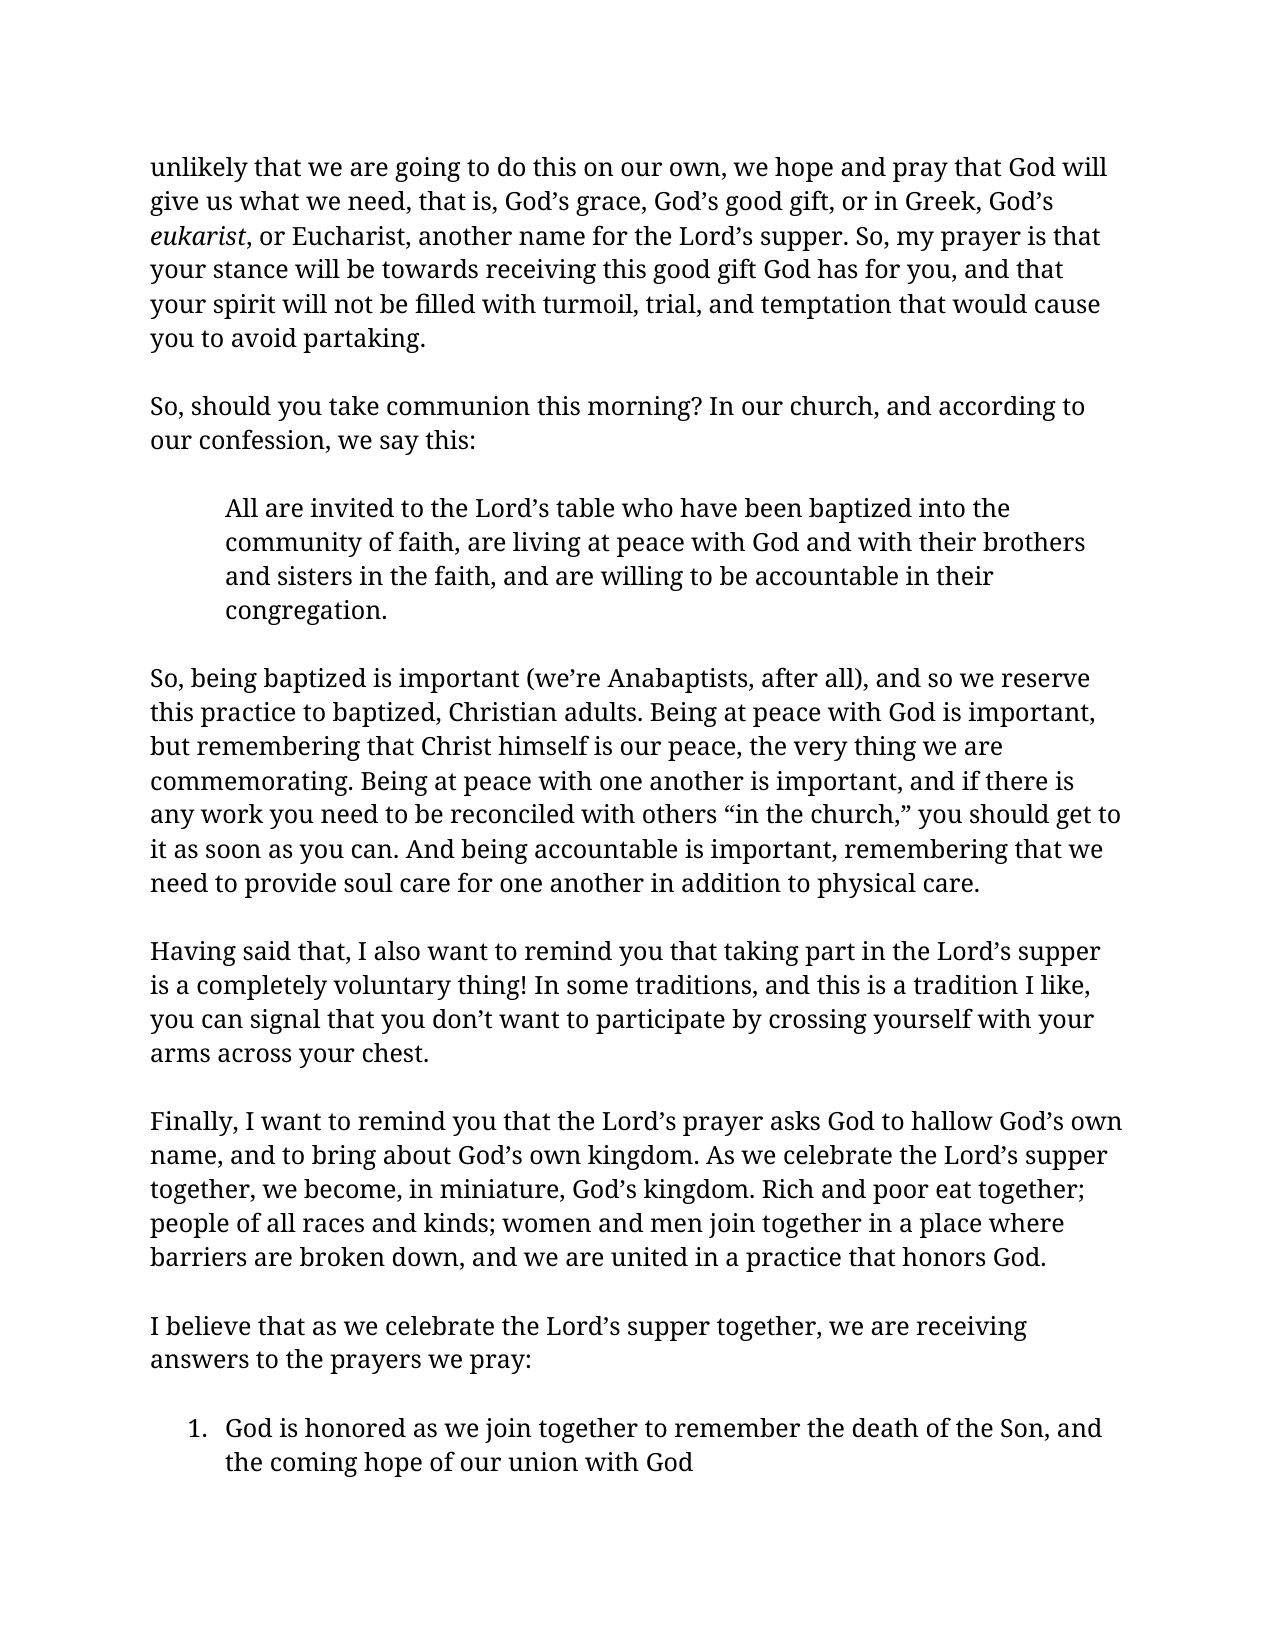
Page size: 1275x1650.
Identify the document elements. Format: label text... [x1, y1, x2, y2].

text Having said that, I also want to remind you that taking part in the Lord’s supper is a completely voluntary thing! In some traditions, and this is a tradition I like, you can signal that you don’t want to participate by crossing yourself with your arms across your chest. [150, 933, 1125, 1070]
list God is honored as we join together to remember the death of the Son, and the coming hope of our union with God [187, 1410, 1125, 1478]
text So, being baptized is important (we’re Anabaptists, after all), and so we reserve this practice to baptized, Christian adults. Being at peace with God is important, but remembering that Christ himself is our peace, the very thing we are commemorating. Being at peace with one another is important, and if there is any work you need to be reconciled with others “in the church,” you should get to it as soon as you can. And being accountable is important, remembering that we need to provide soul care for one another in addition to physical care. [150, 661, 1125, 899]
text So, should you take communion this morning? In our church, and according to our confession, we say this: [150, 388, 1125, 457]
text All are invited to the Lord’s table who have been baptized into the community of faith, are living at peace with God and with their brothers and sisters in the faith, and are willing to be accountable in their congregation. [225, 491, 1125, 627]
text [150, 150, 1125, 354]
text Finally, I want to remind you that the Lord’s prayer asks God to hallow God’s own name, and to bring about God’s own kingdom. As we celebrate the Lord’s supper together, we become, in miniature, God’s kingdom. Rich and poor eat together; people of all races and kinds; women and men join together in a place where barriers are broken down, and we are united in a practice that honors God. [150, 1104, 1125, 1274]
text I believe that as we celebrate the Lord’s supper together, we are receiving answers to the prayers we pray: [150, 1308, 1125, 1376]
